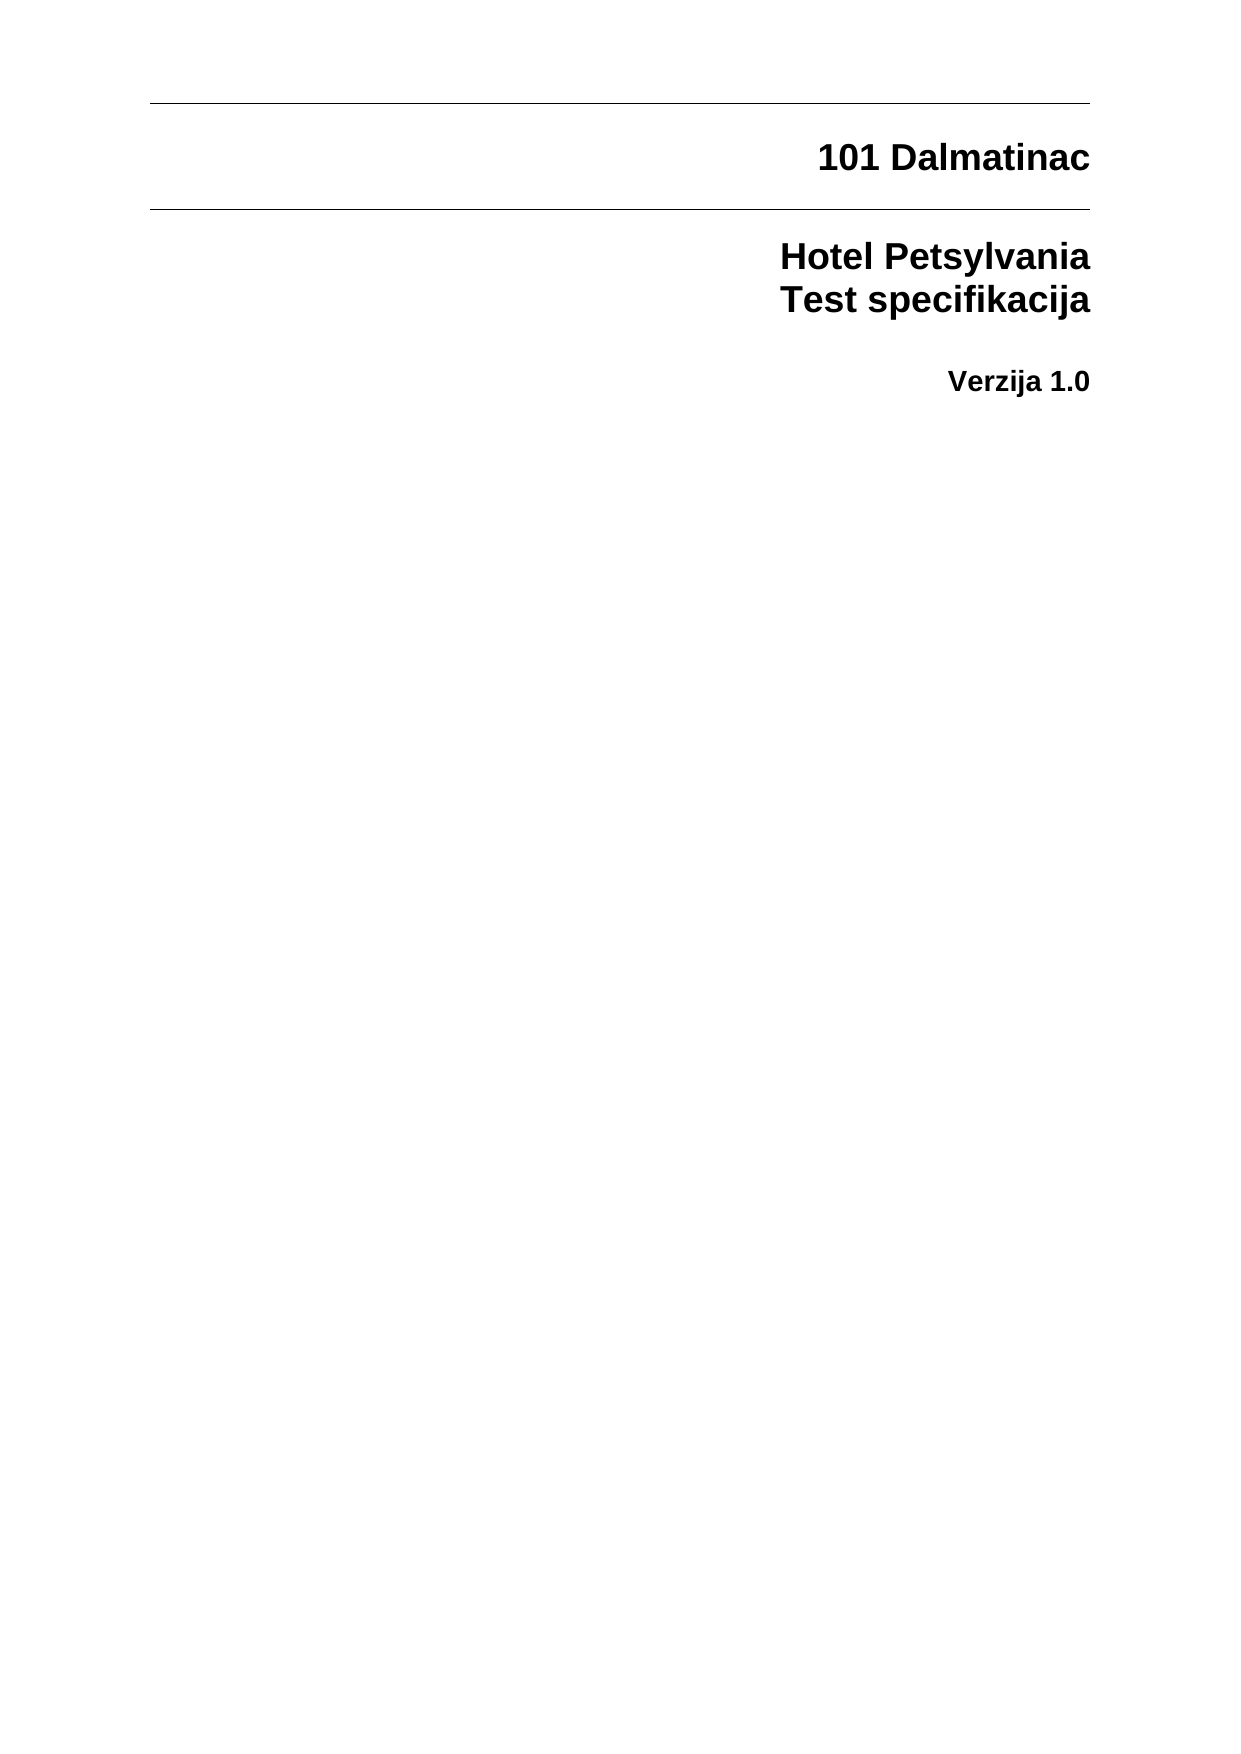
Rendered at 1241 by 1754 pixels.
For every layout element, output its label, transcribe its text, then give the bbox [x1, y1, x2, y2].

title Hotel Petsylvania [150, 234, 1090, 278]
title Verzija 1.0 [150, 364, 1090, 397]
title Test specifikacija [150, 278, 1090, 321]
